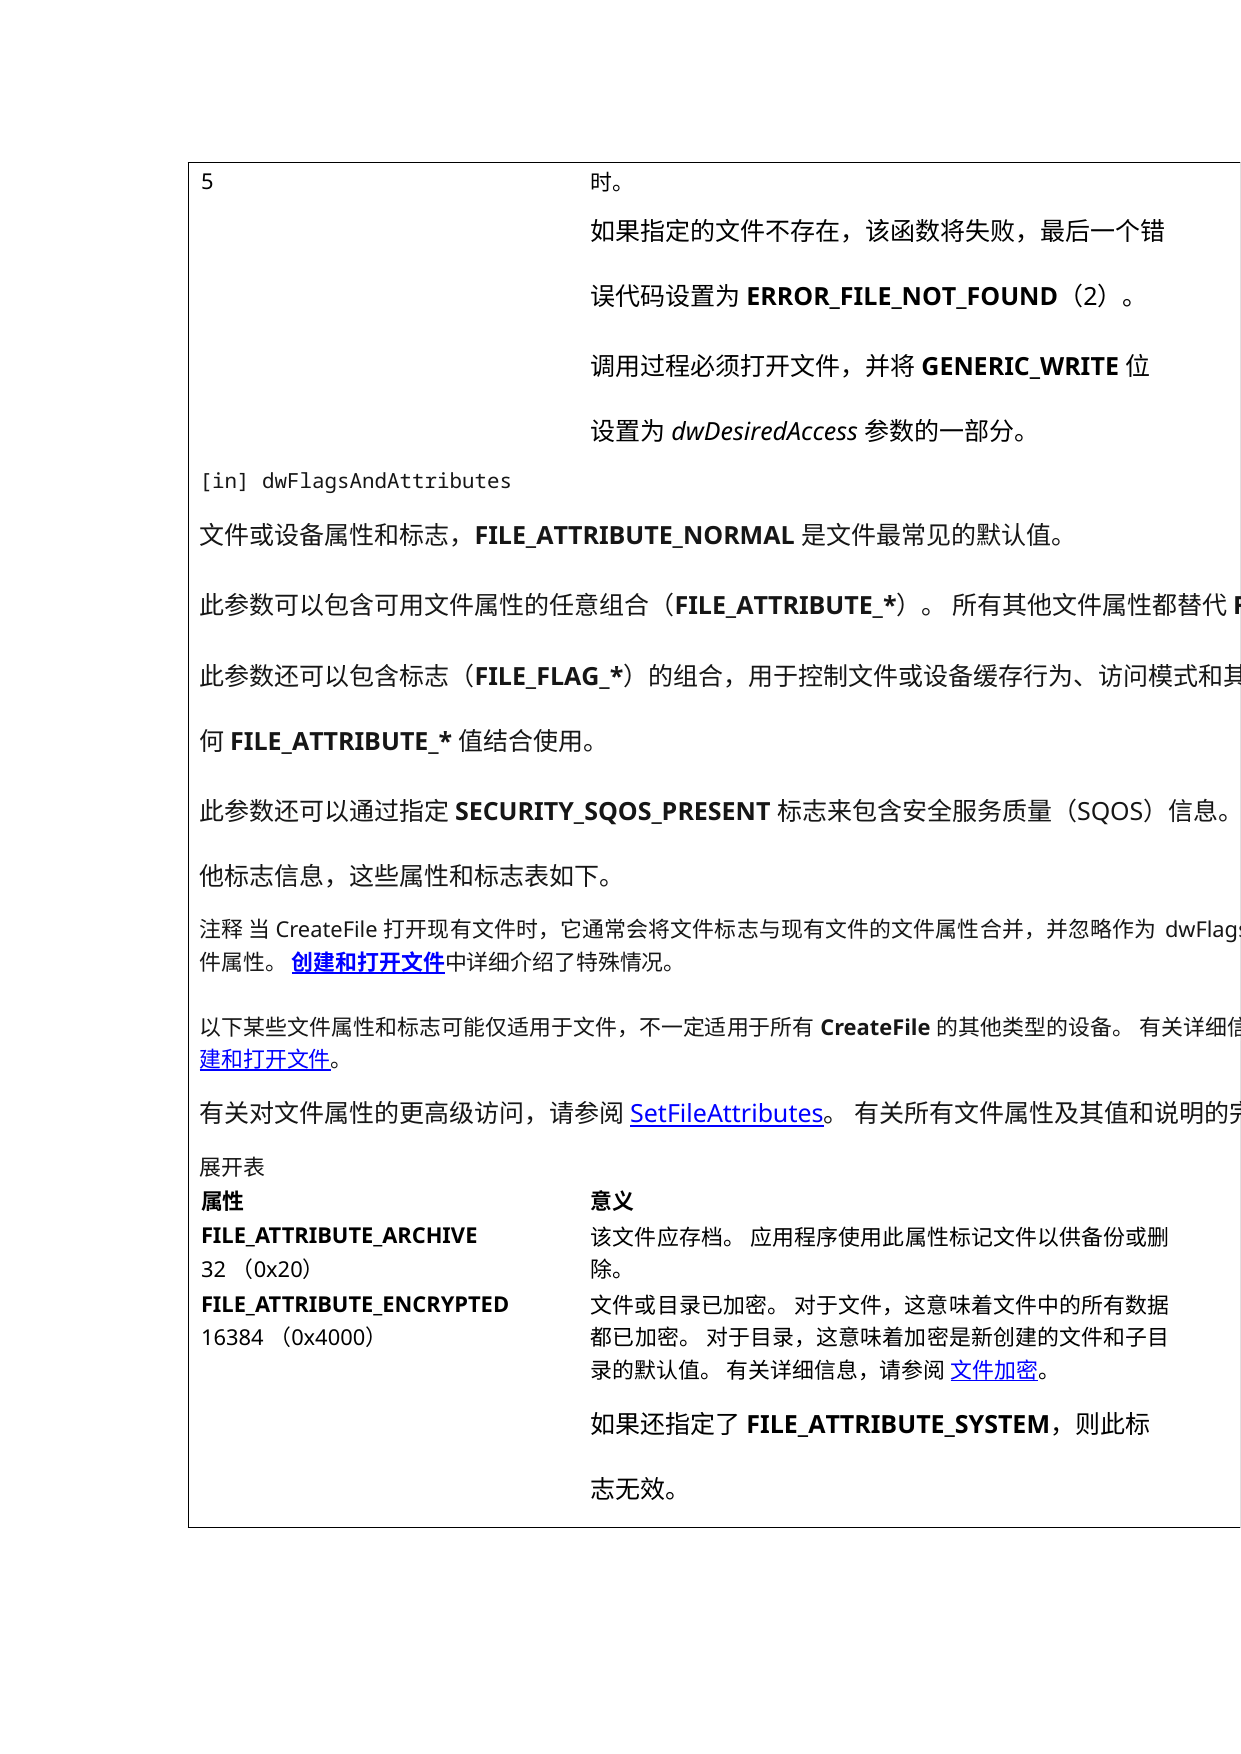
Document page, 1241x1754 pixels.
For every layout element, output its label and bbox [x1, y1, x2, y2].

table_header [189, 163, 1240, 1527]
